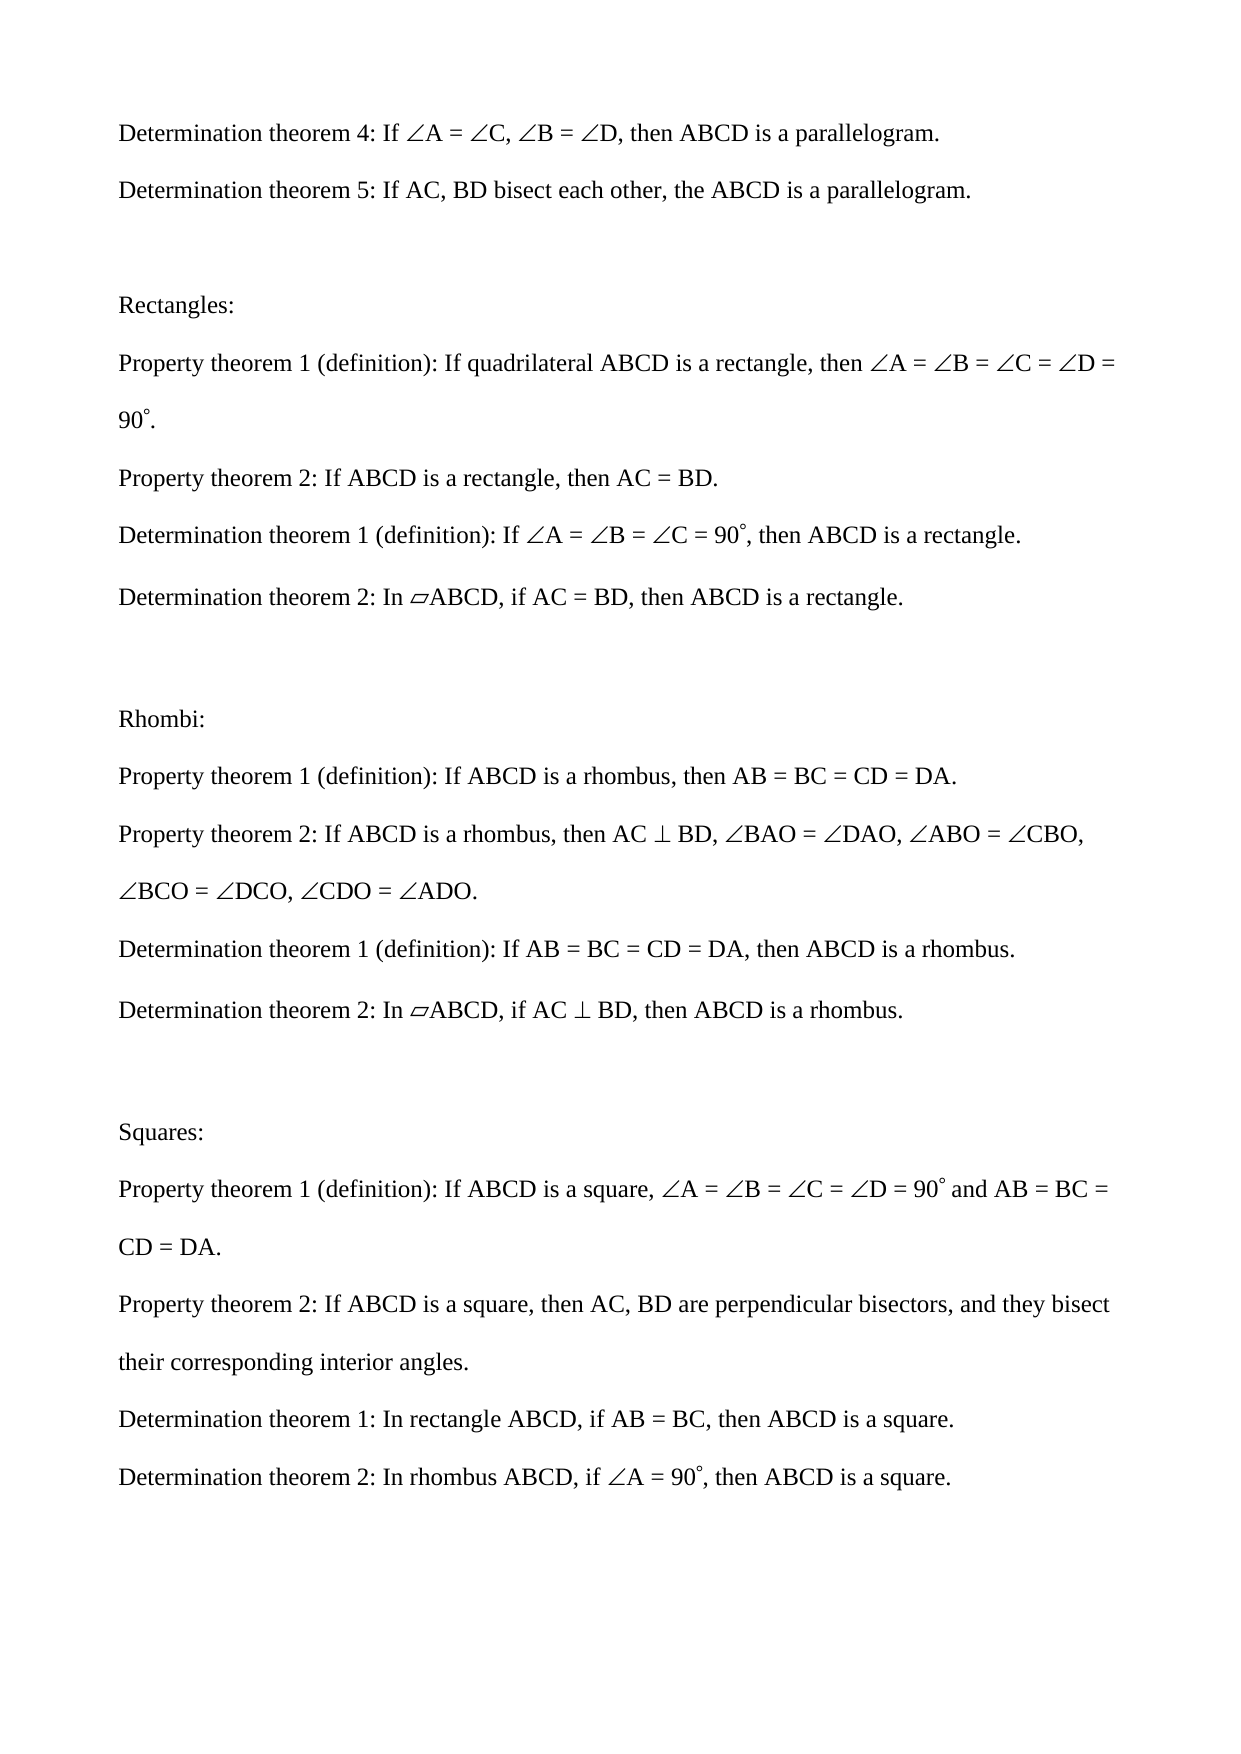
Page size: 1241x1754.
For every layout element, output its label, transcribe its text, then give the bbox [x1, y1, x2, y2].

text Property theorem 2: If ABCD is a rhombus, then AC BD, BAO = DAO, ABO = CBO, BCO = DCO, CDO = ADO. [118, 819, 1122, 905]
text Property theorem 2: If ABCD is a square, then AC, BD are perpendicular bisectors, and they bisect their corresponding interior angles. [118, 1289, 1122, 1376]
text Determination theorem 2: In ▱ABCD, if AC = BD, then ABCD is a rectangle. [118, 578, 1122, 612]
text Determination theorem 5: If AC, BD bisect each other, the ABCD is a parallelogram. [118, 176, 1122, 204]
text Squares: [118, 1117, 1122, 1146]
text Determination theorem 1 (definition): If A = B = C = 90, then ABCD is a rectangle. [118, 521, 1122, 549]
text Rhombi: [118, 704, 1122, 732]
text Rectangles: [118, 291, 1122, 319]
text Determination theorem 1 (definition): If AB = BC = CD = DA, then ABCD is a rhombus. [118, 934, 1122, 962]
text Property theorem 1 (definition): If quadrilateral ABCD is a rectangle, then A = B = C = D = 90. [118, 348, 1122, 434]
text Determination theorem 2: In ▱ABCD, if AC BD, then ABCD is a rhombus. [118, 991, 1122, 1025]
text Determination theorem 1: In rectangle ABCD, if AB = BC, then ABCD is a square. [118, 1404, 1122, 1433]
text Property theorem 1 (definition): If ABCD is a rhombus, then AB = BC = CD = DA. [118, 761, 1122, 790]
text Determination theorem 2: In rhombus ABCD, if A = 90, then ABCD is a square. [118, 1462, 1122, 1491]
text Property theorem 2: If ABCD is a rectangle, then AC = BD. [118, 463, 1122, 492]
text Property theorem 1 (definition): If ABCD is a square, A = B = C = D = 90 and AB = BC = CD = DA. [118, 1174, 1122, 1261]
text Determination theorem 4: If A = C, B = D, then ABCD is a parallelogram. [118, 118, 1122, 147]
